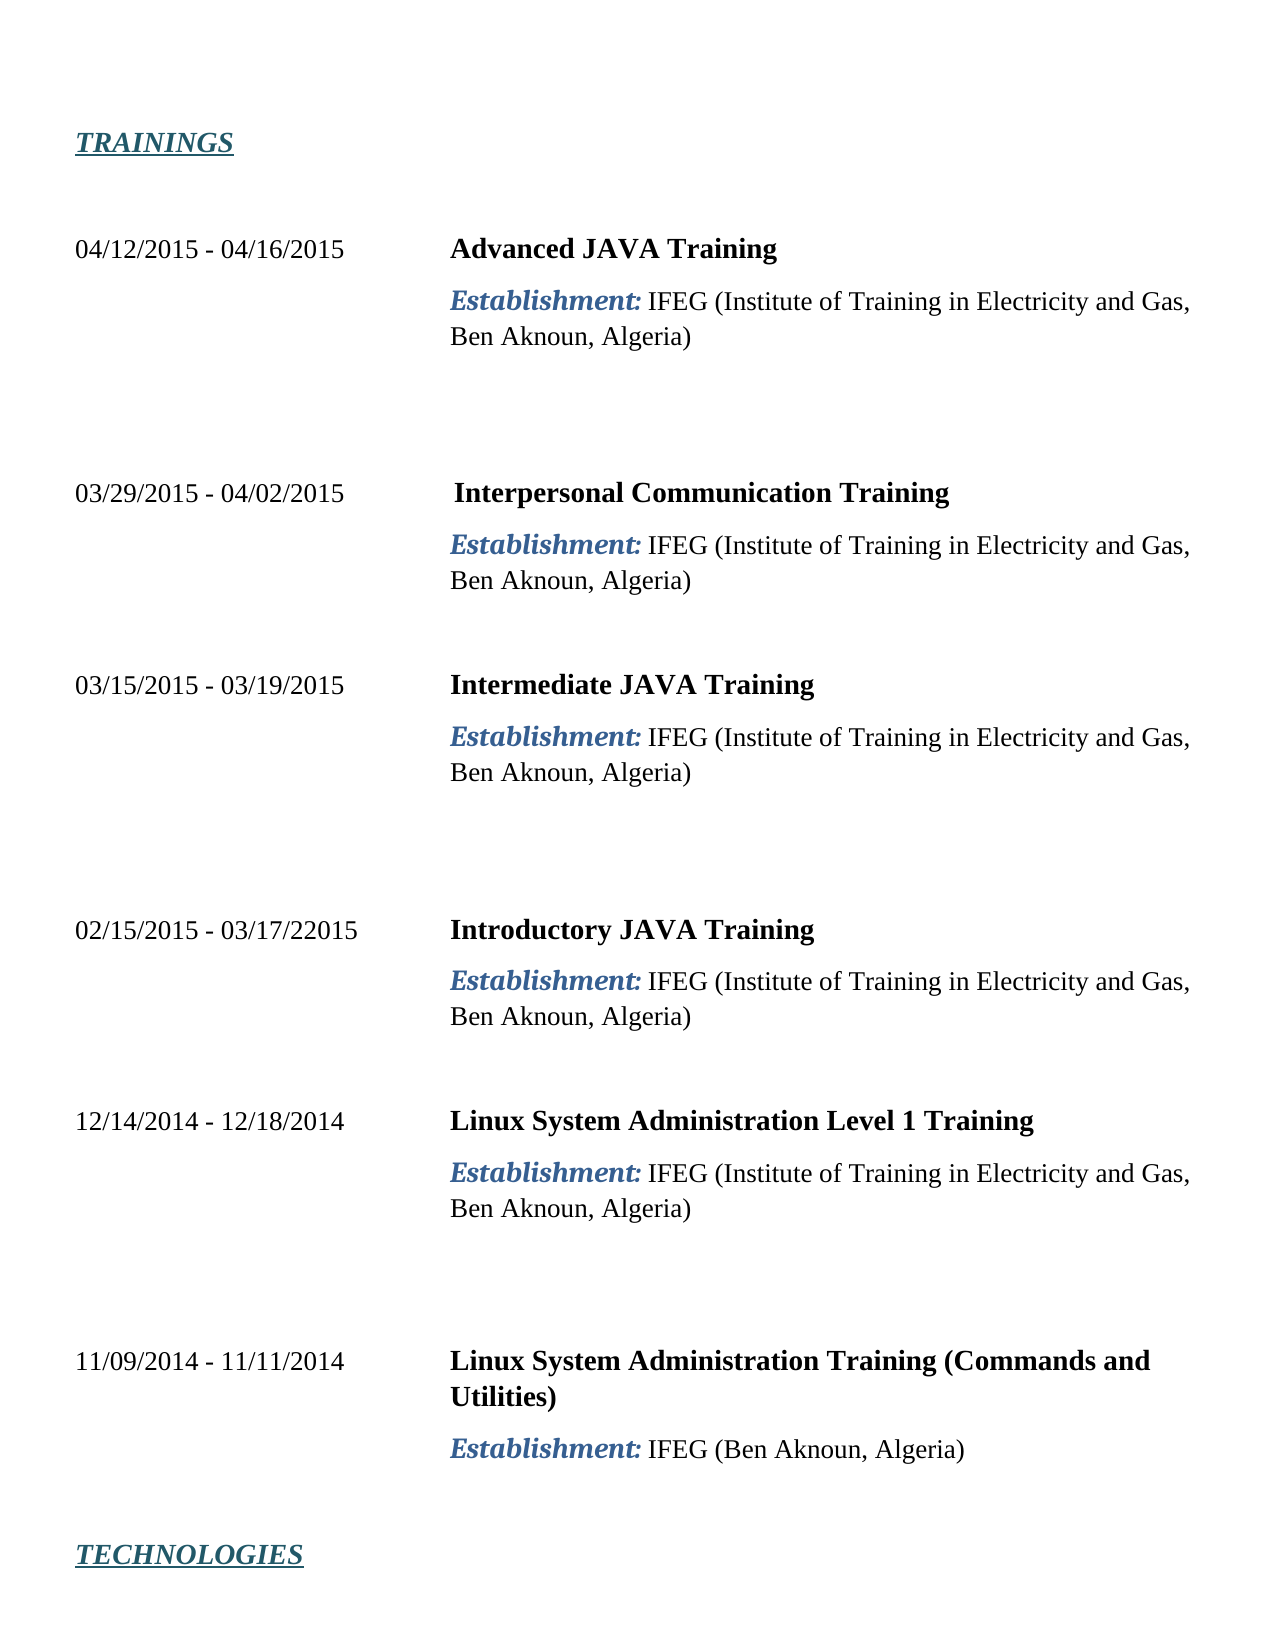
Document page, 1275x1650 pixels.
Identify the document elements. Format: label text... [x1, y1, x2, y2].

text Establishment: IFEG (Institute of Training in Electricity and Gas, Ben Aknoun, Algeria) [450, 720, 1200, 787]
text TRAININGS [75, 125, 1200, 159]
text Establishment: IFEG (Institute of Training in Electricity and Gas, Ben Aknoun, Algeria) [450, 284, 1200, 351]
text Establishment: IFEG (Institute of Training in Electricity and Gas, Ben Aknoun, Algeria) [450, 964, 1200, 1032]
text 11/09/2014 - 11/11/2014 Linux System Administration Training (Commands and Utilities) [75, 1343, 1200, 1413]
text 04/12/2015 - 04/16/2015 Advanced JAVA Training [75, 231, 1200, 264]
text TECHNOLOGIES [75, 1537, 1200, 1571]
text 03/29/2015 - 04/02/2015 Interpersonal Communication Training [75, 475, 1200, 509]
text Establishment: IFEG (Institute of Training in Electricity and Gas, Ben Aknoun, Algeria) [450, 1156, 1200, 1223]
text Establishment: IFEG (Institute of Training in Electricity and Gas, Ben Aknoun, Algeria) [450, 528, 1200, 595]
text 02/15/2015 - 03/17/22015 Introductory JAVA Training [75, 912, 1200, 945]
text 03/15/2015 - 03/19/2015 Intermediate JAVA Training [75, 667, 1200, 701]
text Establishment: IFEG (Ben Aknoun, Algeria) [450, 1432, 1200, 1465]
text 12/14/2014 - 12/18/2014 Linux System Administration Level 1 Training [75, 1103, 1200, 1137]
